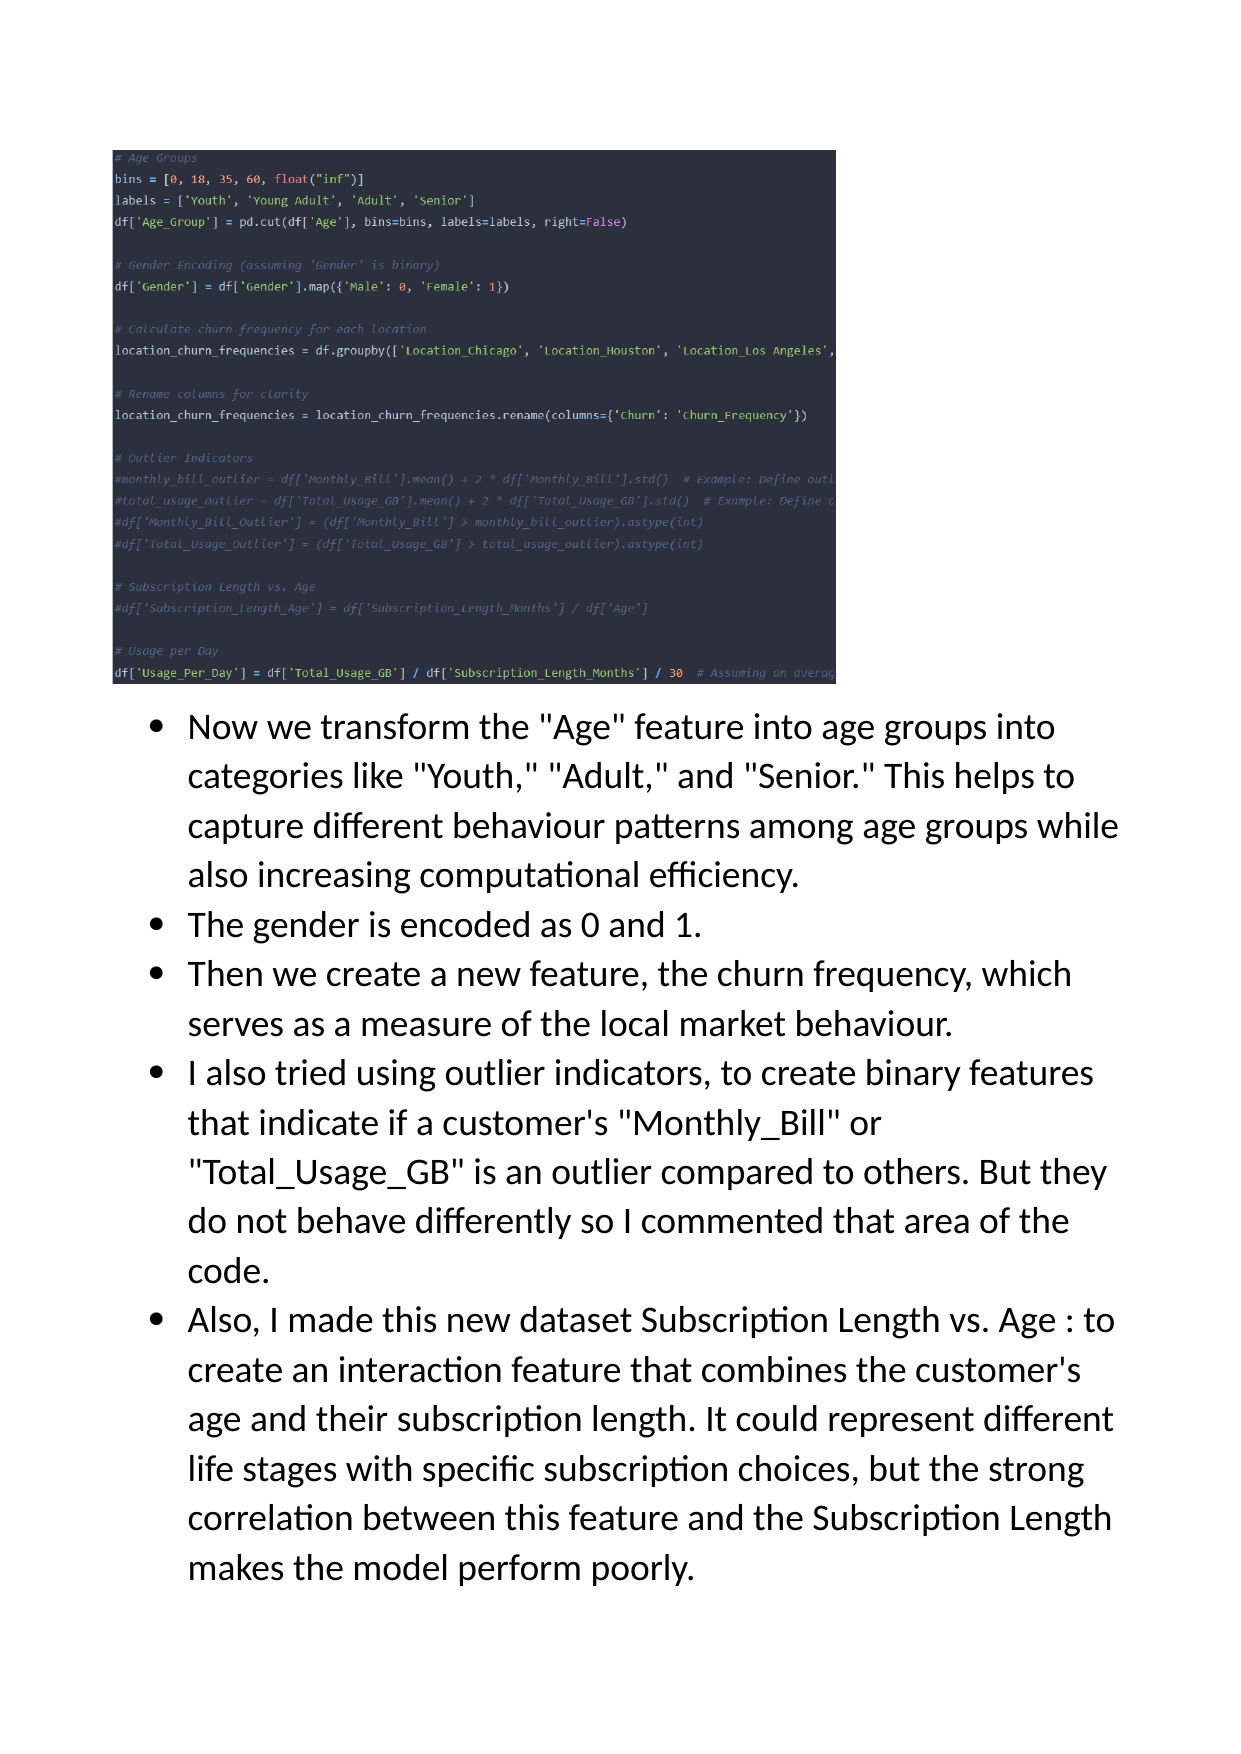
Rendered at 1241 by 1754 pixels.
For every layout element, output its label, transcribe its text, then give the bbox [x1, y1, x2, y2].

list I also tried using outlier indicators, to create binary features that indicate if a customer's "Monthly_Bill" or "Total_Usage_GB" is an outlier compared to others. But they do not behave differently so I commented that area of the code. [150, 1049, 1128, 1293]
picture [112, 150, 836, 684]
list The gender is encoded as 0 and 1. [150, 901, 1128, 946]
list Now we transform the "Age" feature into age groups into categories like "Youth," "Adult," and "Senior." This helps to capture different behaviour patterns among age groups while also increasing computational efficiency. [150, 703, 1128, 897]
list Then we create a new feature, the churn frequency, which serves as a measure of the local market behaviour. [150, 950, 1128, 1045]
list Also, I made this new dataset Subscription Length vs. Age : to create an interaction feature that combines the customer's age and their subscription length. It could represent different life stages with specific subscription choices, but the strong correlation between this feature and the Subscription Length makes the model perform poorly. [150, 1296, 1128, 1589]
